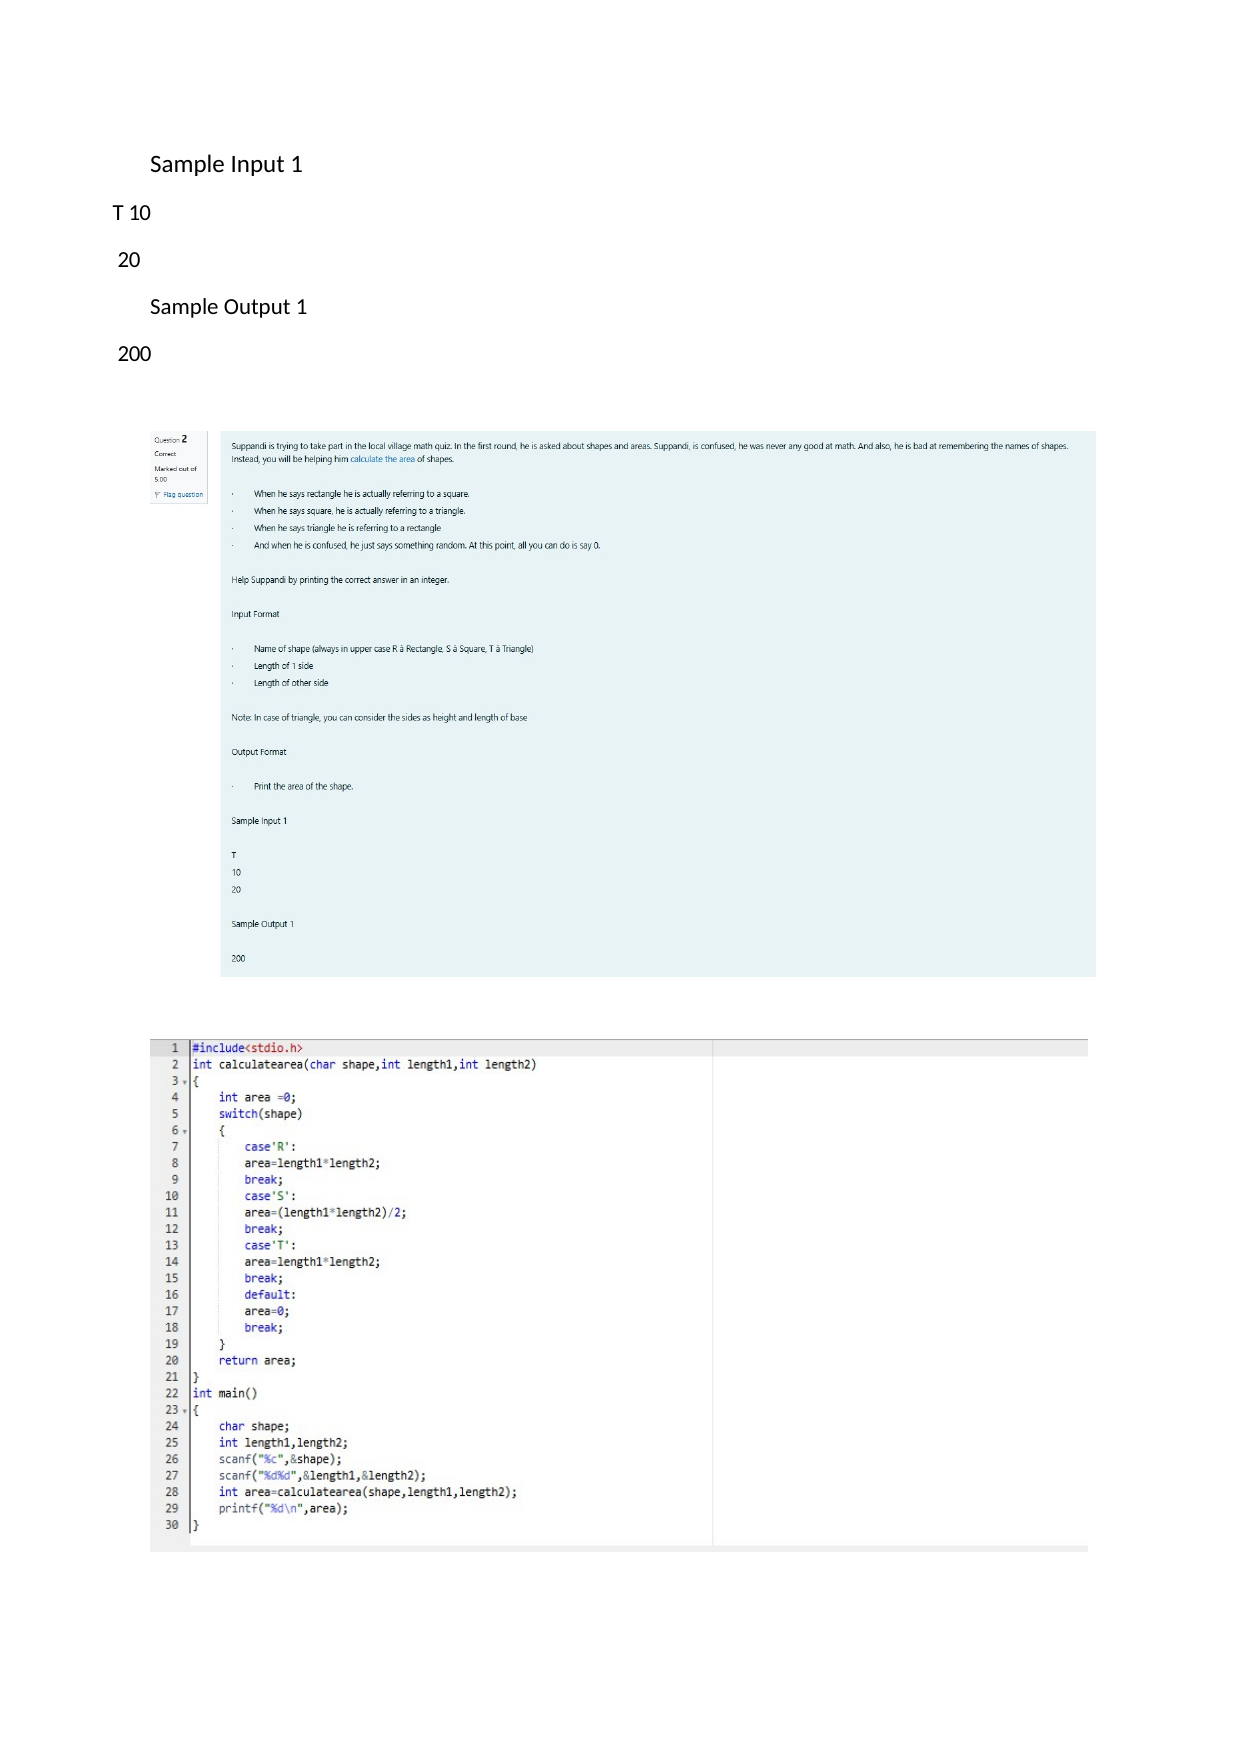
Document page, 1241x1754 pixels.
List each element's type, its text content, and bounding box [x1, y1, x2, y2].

text T 10 [112, 198, 174, 226]
subtitle Sample Input 1 [150, 148, 1166, 179]
text Sample Output 1 [150, 292, 1166, 320]
text 200 [117, 339, 1166, 367]
picture [150, 1039, 1088, 1552]
text 20 [117, 245, 1166, 273]
picture [150, 431, 1096, 977]
